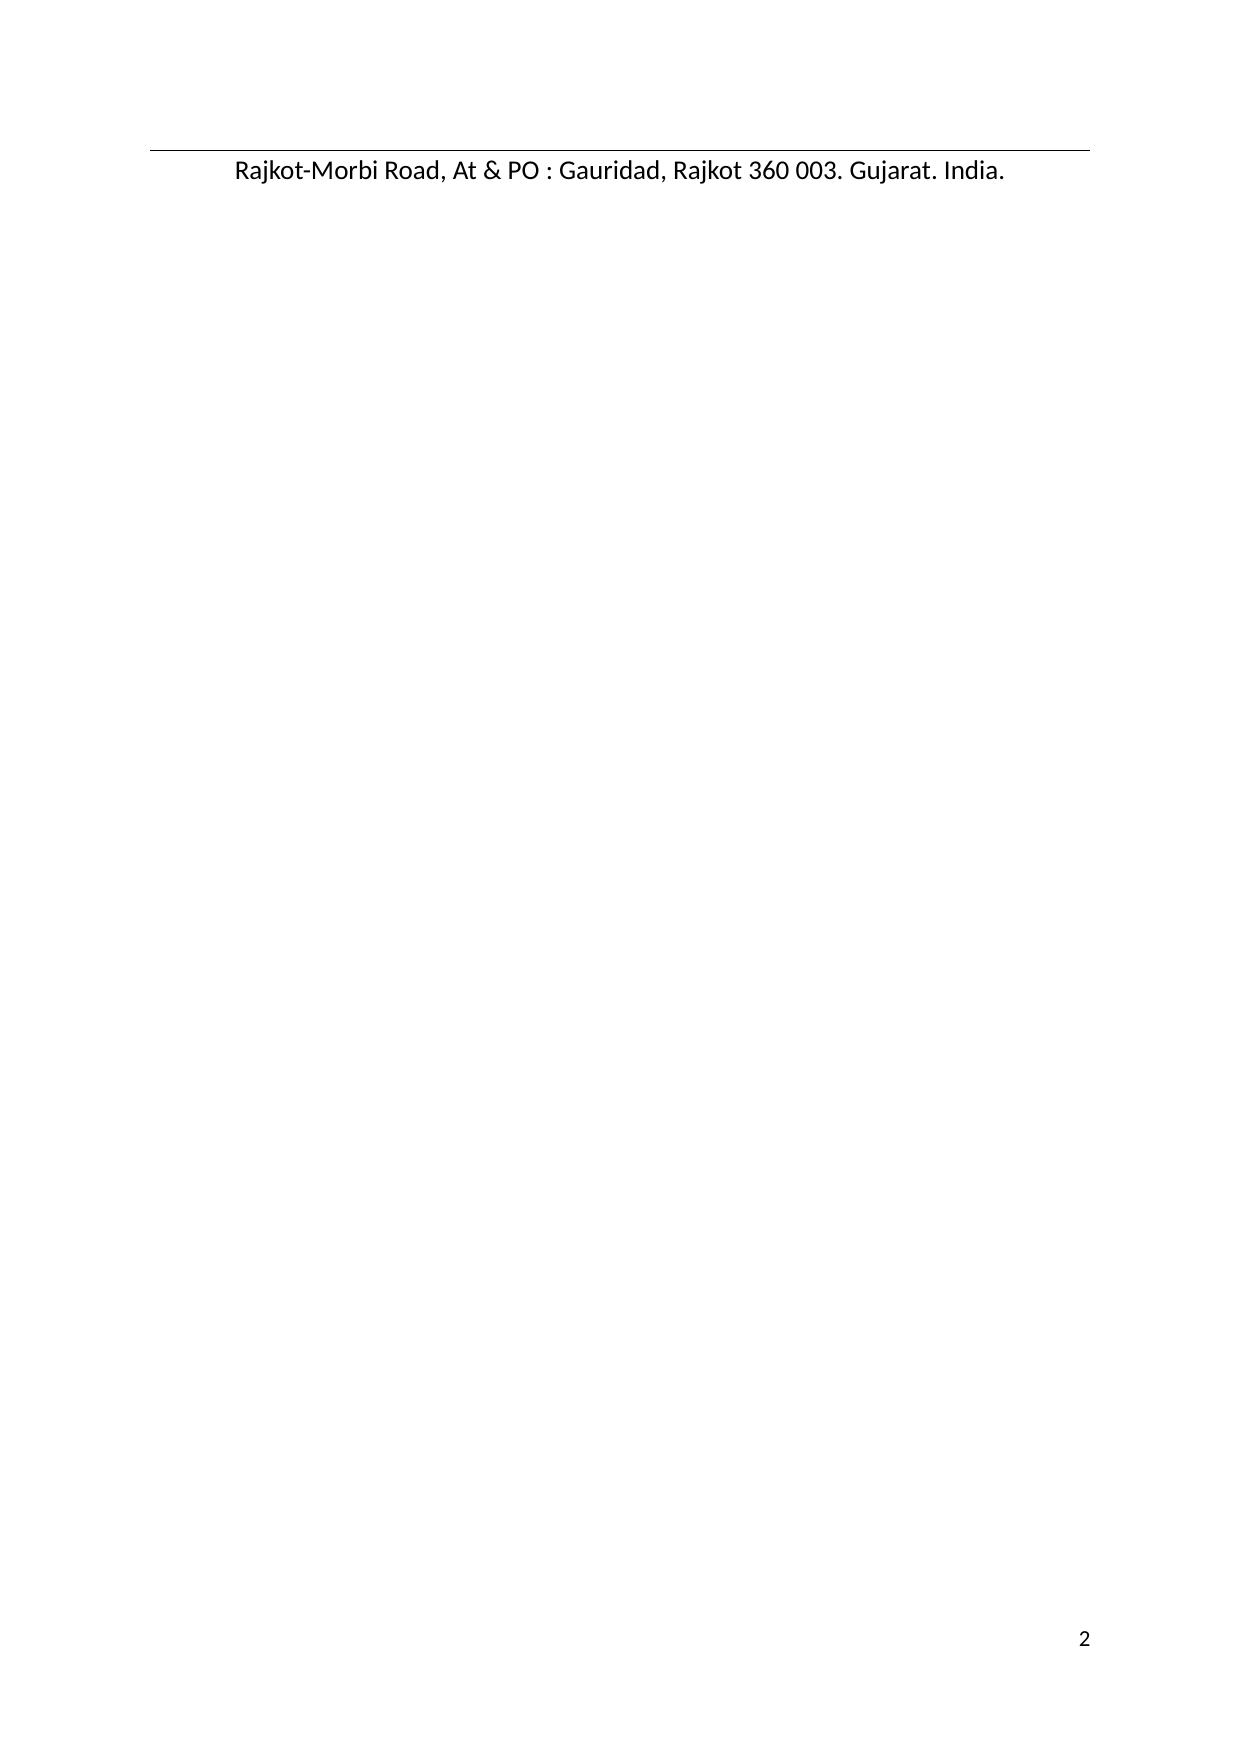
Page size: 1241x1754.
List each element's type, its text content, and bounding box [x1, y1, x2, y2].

text Rajkot-Morbi Road, At & PO : Gauridad, Rajkot 360 003. Gujarat. India. [150, 151, 1090, 186]
